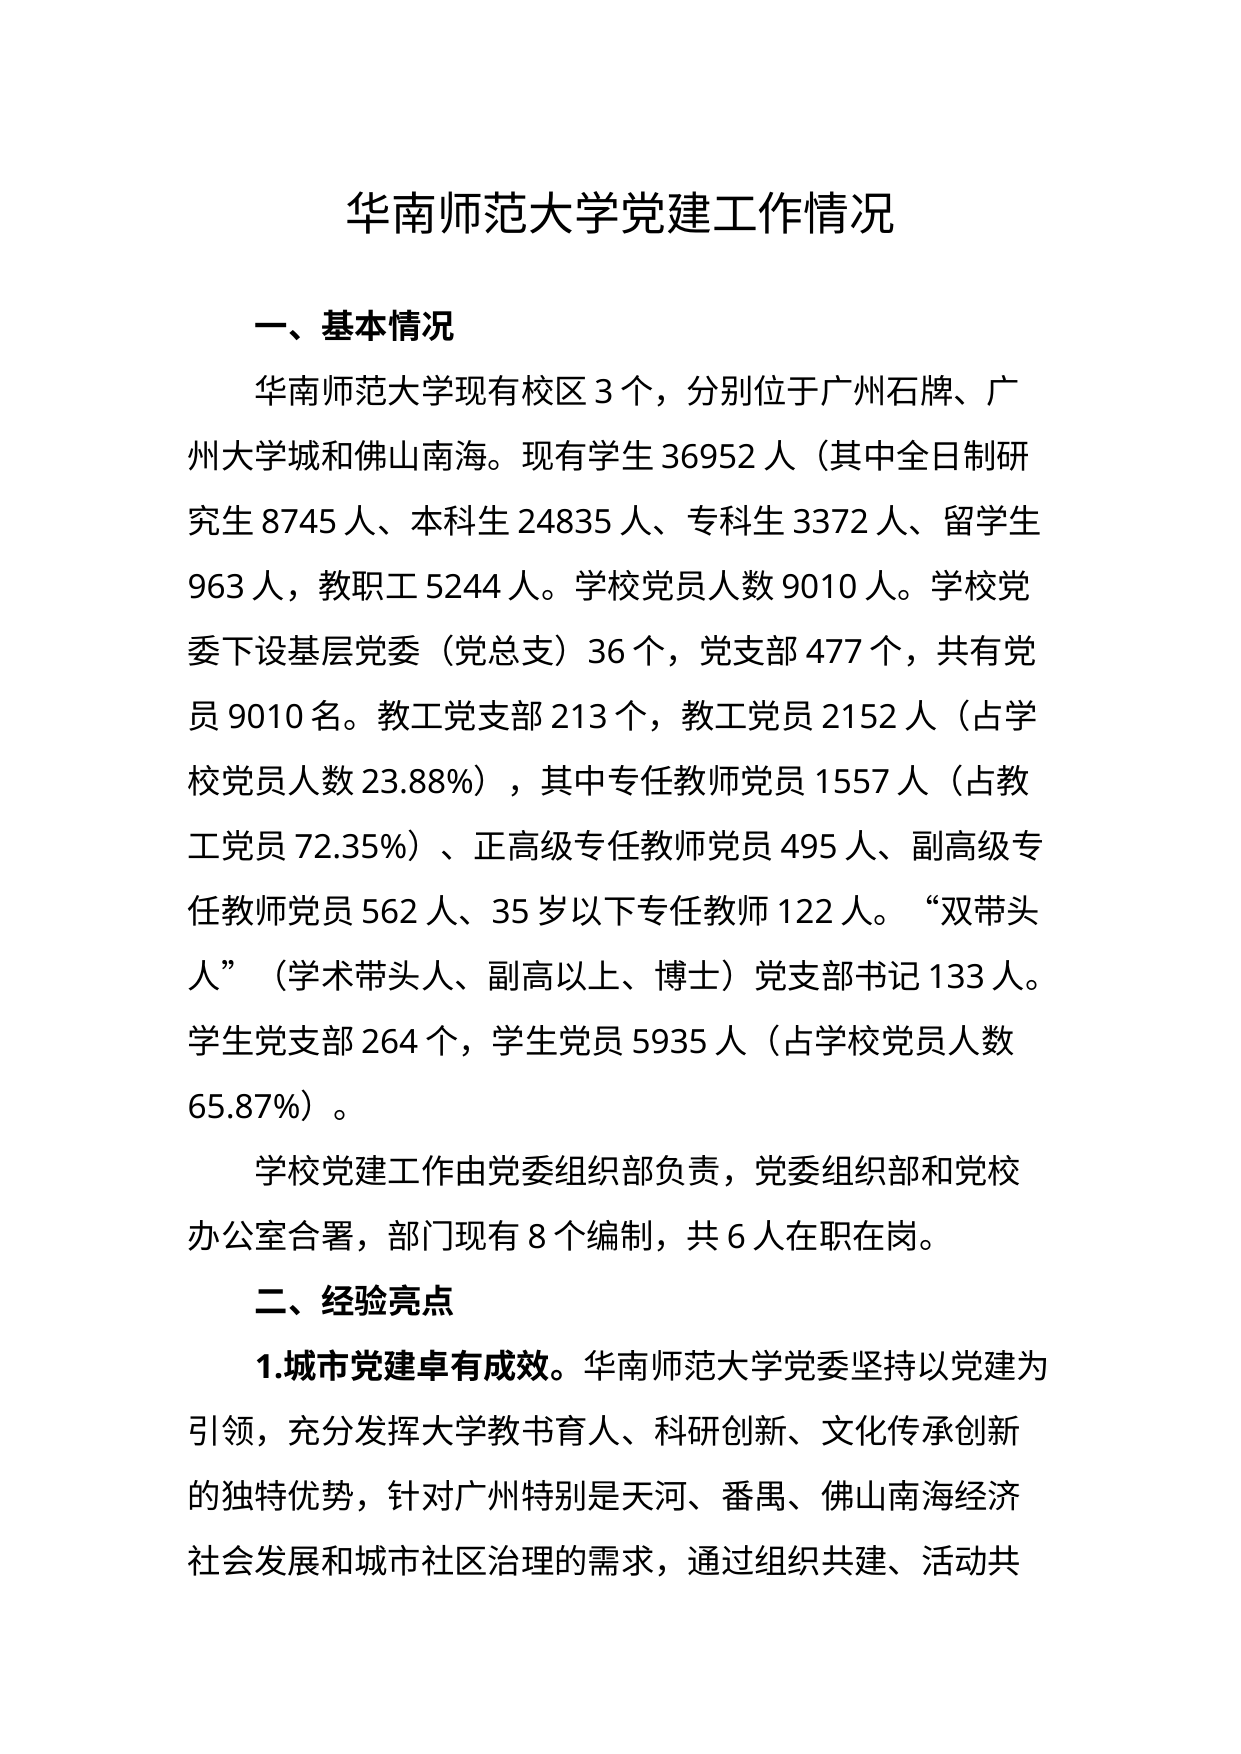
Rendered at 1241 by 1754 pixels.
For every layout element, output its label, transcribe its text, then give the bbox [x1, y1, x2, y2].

text 华南师范大学现有校区3个，分别位于广州石牌、广州大学城和佛山南海。现有学生36952人（其中全日制研究生8745人、本科生24835人、专科生3372人、留学生963人，教职工5244人。学校党员人数9010人。学校党委下设基层党委（党总支）36个，党支部477个，共有党员9010名。教工党支部213个，教工党员2152人（占学校党员人数23.88%），其中专任教师党员1557人（占教工党员72.35%）、正高级专任教师党员495人、副高级专任教师党员562人、35岁以下专任教师122人。“双带头人”（学术带头人、副高以上、博士）党支部书记133人。学生党支部264个，学生党员5935人（占学校党员人数65.87%）。 [187, 357, 1053, 1137]
text 学校党建工作由党委组织部负责，党委组织部和党校办公室合署，部门现有8个编制，共6人在职在岗。 [187, 1137, 1053, 1267]
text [187, 1332, 1053, 1592]
text 一、基本情况 [187, 292, 1053, 357]
text 二、经验亮点 [187, 1267, 1053, 1332]
text 华南师范大学党建工作情况 [187, 162, 1053, 259]
